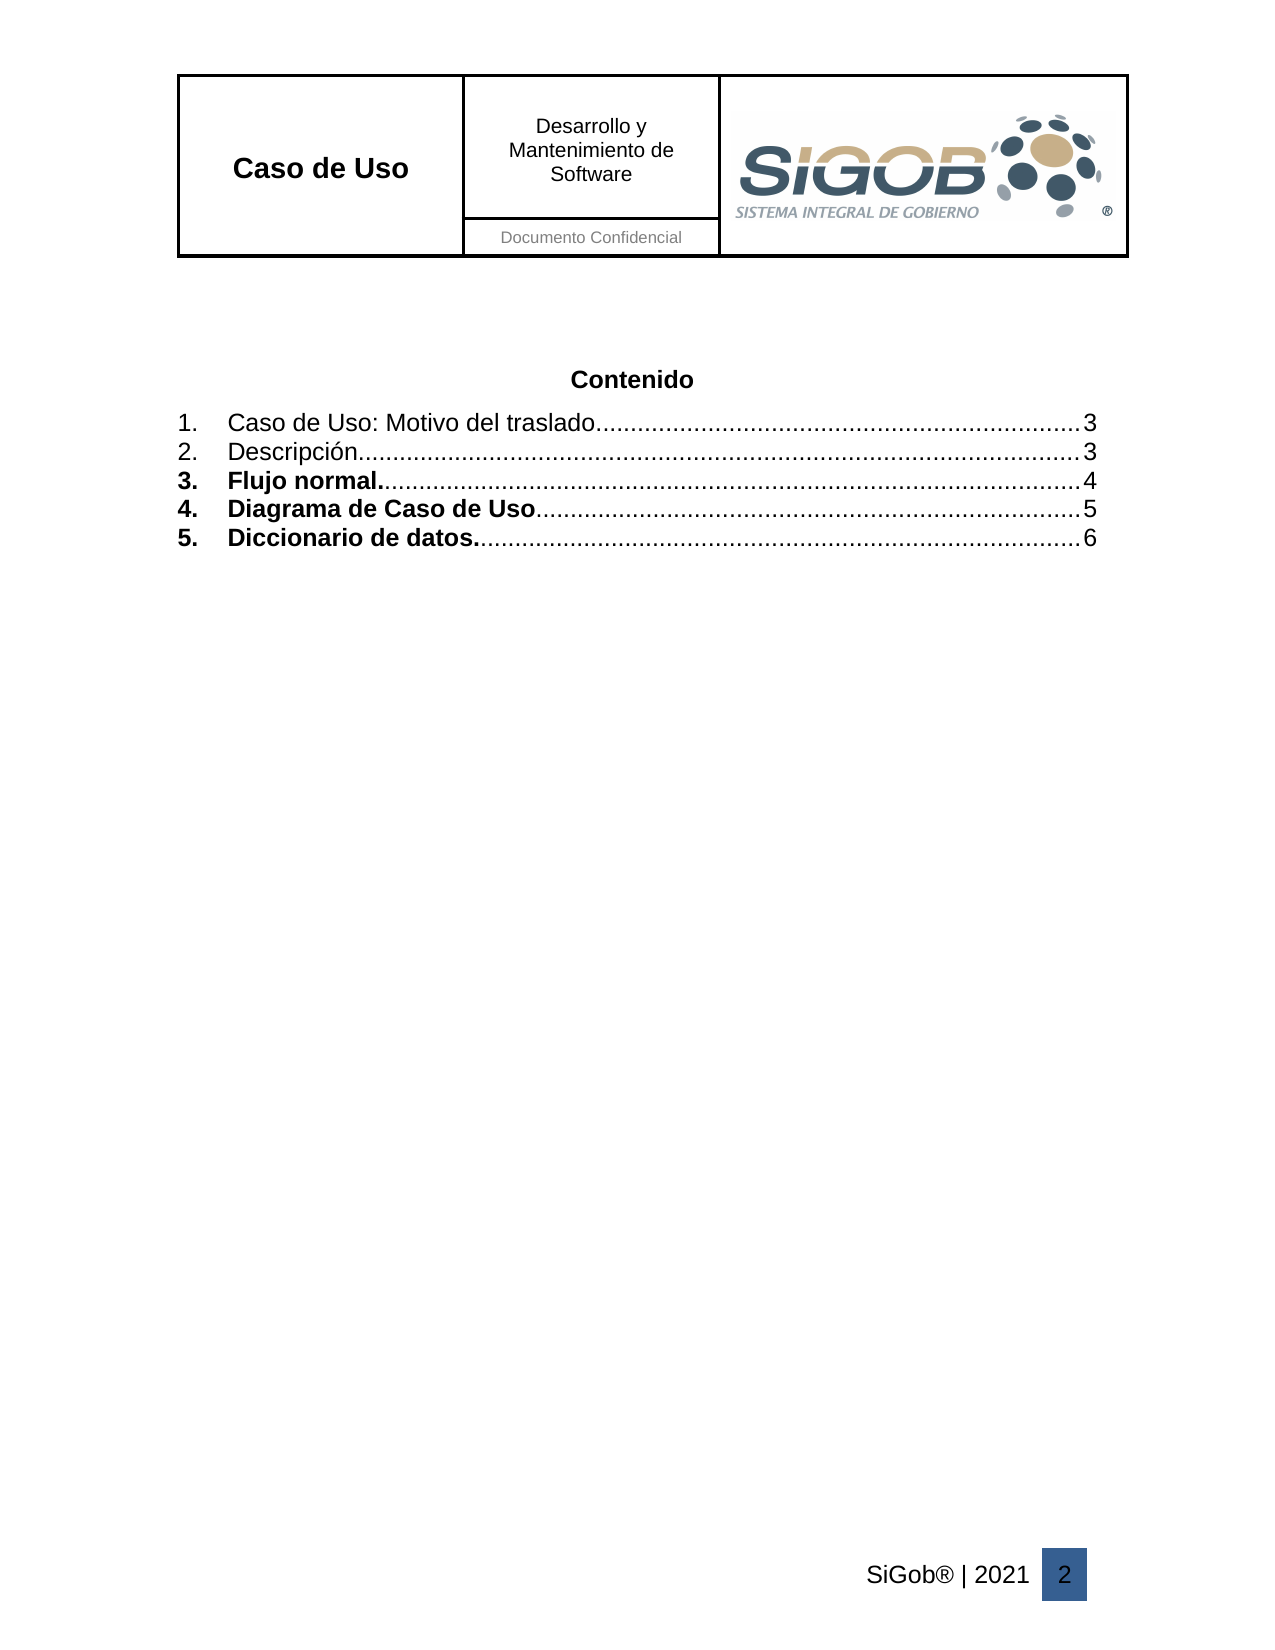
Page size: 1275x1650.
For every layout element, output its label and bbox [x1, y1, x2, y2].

picture [730, 111, 1117, 221]
